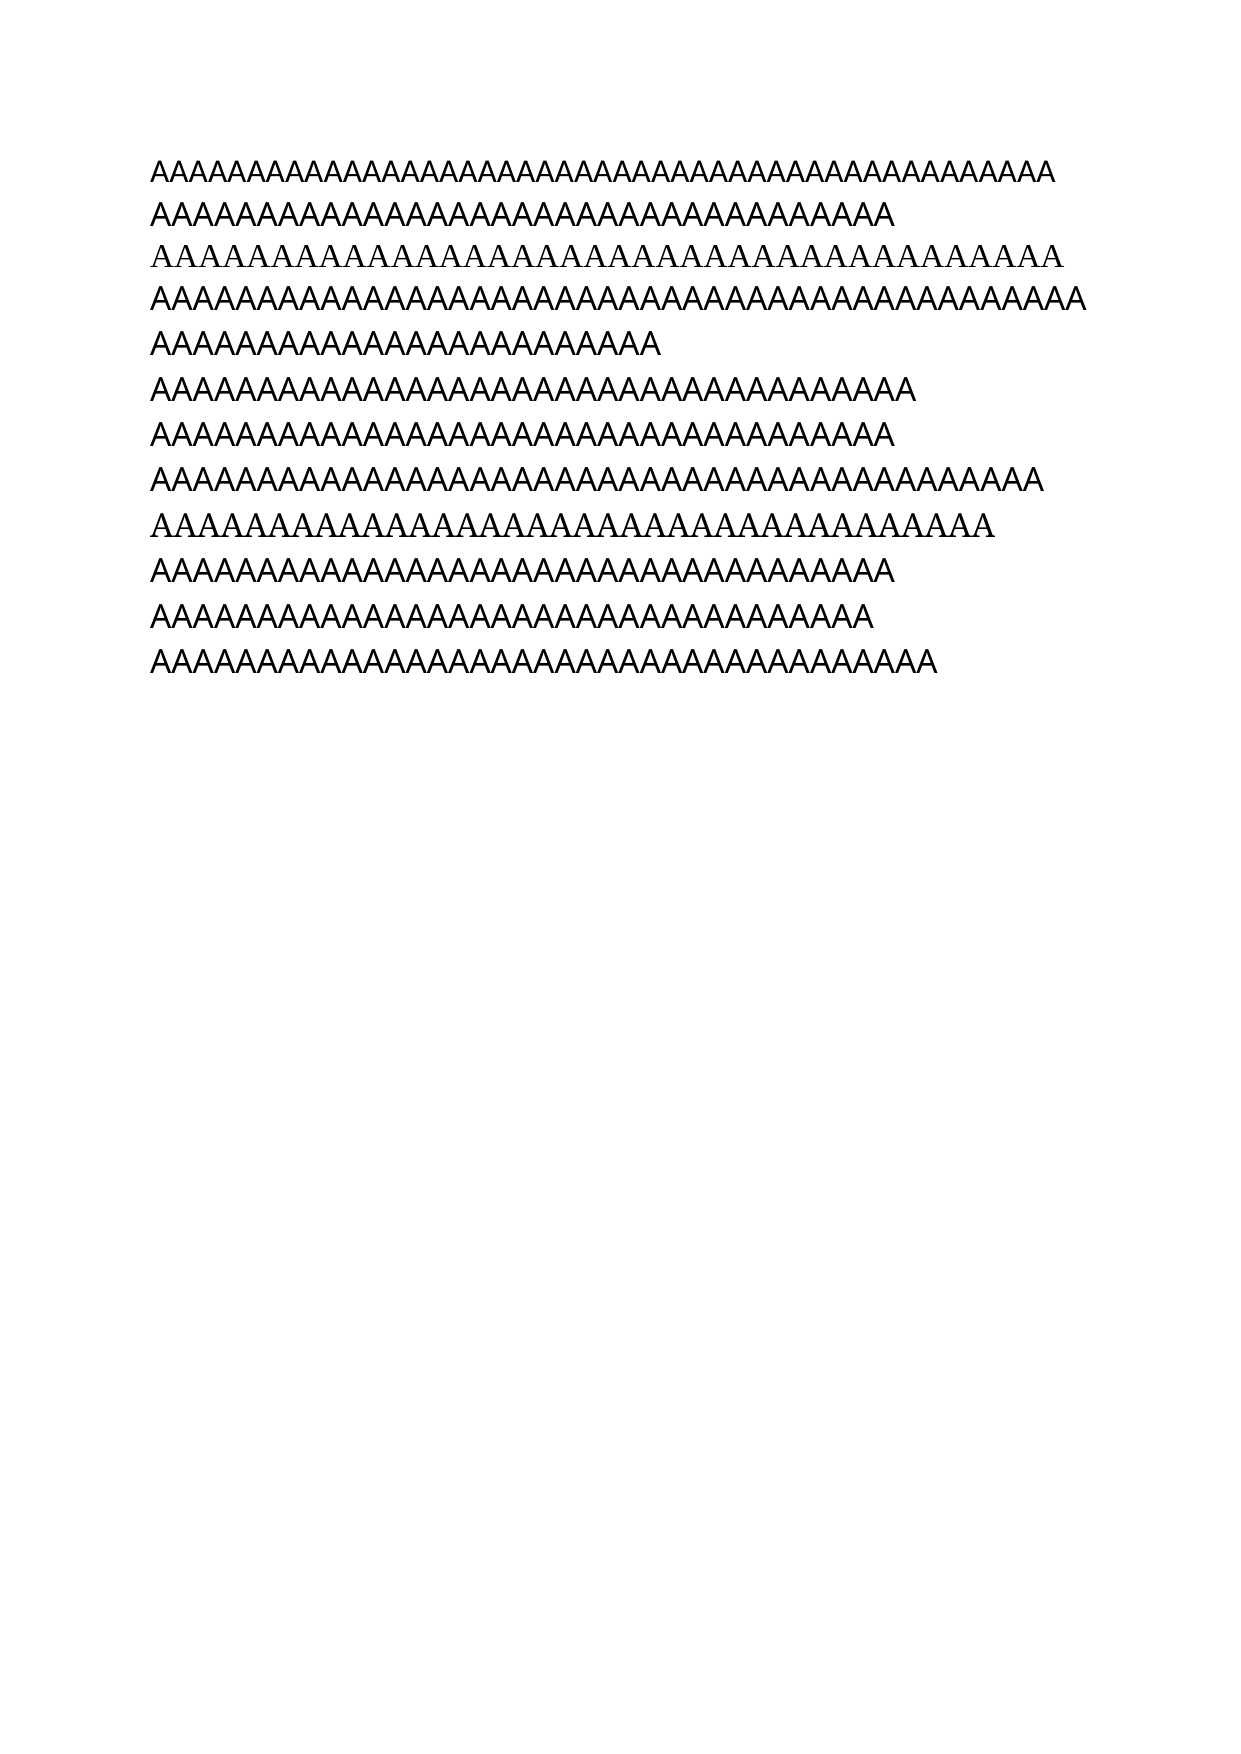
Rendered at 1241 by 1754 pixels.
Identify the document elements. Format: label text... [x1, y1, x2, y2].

text AAAAAAAAAAAAAAAAAAAAAAAAAAAAAAAAAAAA [150, 365, 1090, 411]
text AAAAAAAAAAAAAAAAAAAAAAAAAAAAAAAAAAA [150, 547, 1090, 592]
text AAAAAAAAAAAAAAAAAAAAAAAAAAAAAAAAAAA [150, 411, 1090, 456]
text AAAAAAAAAAAAAAAAAAAAAAAAAAAAAAAAAAAAAAAAAAAAAAAAAAAAAAAAAAAAAAAAAAAA [150, 274, 1090, 365]
text AAAAAAAAAAAAAAAAAAAAAAAAAAAAAAAAAA [150, 592, 1090, 638]
text AAAAAAAAAAAAAAAAAAAAAAAAAAAAAAAAAAAAAAAAAAAAAAA [150, 150, 1090, 191]
text AAAAAAAAAAAAAAAAAAAAAAAAAAAAAAAAAAAAAAAAAA [150, 456, 1090, 502]
text AAAAAAAAAAAAAAAAAAAAAAAAAAAAAAAAAAAAA [150, 638, 1090, 683]
text AAAAAAAAAAAAAAAAAAAAAAAAAAAAAAAAAAAAAA [150, 236, 1090, 274]
text AAAAAAAAAAAAAAAAAAAAAAAAAAAAAAAAAAAA [150, 502, 1090, 547]
text AAAAAAAAAAAAAAAAAAAAAAAAAAAAAAAAAAA [150, 191, 1090, 236]
